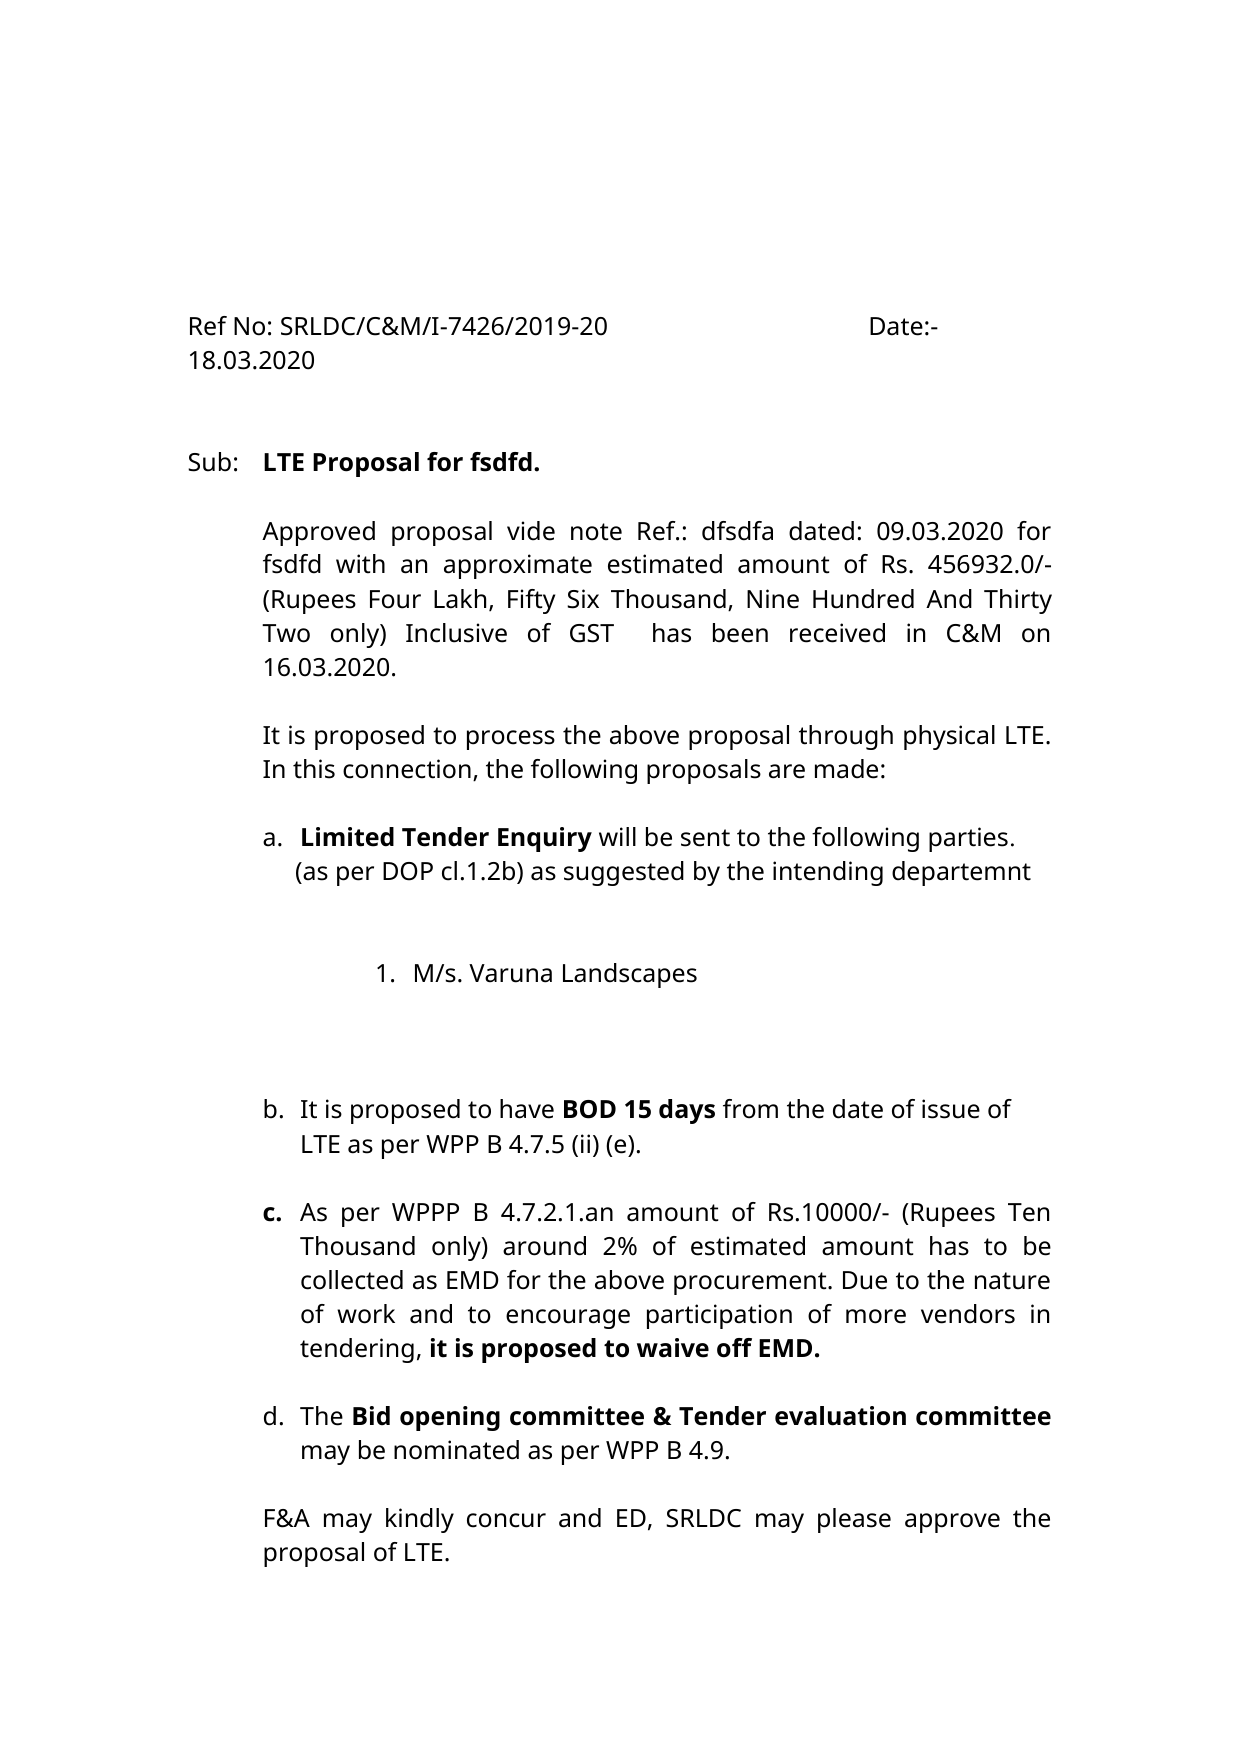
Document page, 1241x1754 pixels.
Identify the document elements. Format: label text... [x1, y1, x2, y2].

list Limited Tender Enquiry will be sent to the following parties. [262, 820, 1053, 854]
text Approved proposal vide note Ref.: dfsdfa dated: 09.03.2020 for fsdfd with an approximate estimated amount of Rs. 456932.0/- (Rupees Four Lakh, Fifty Six Thousand, Nine Hundred And Thirty Two only) Inclusive of GST has been received in C&M on 16.03.2020. [262, 513, 1053, 683]
list As per WPPP B 4.7.2.1.an amount of Rs.10000/- (Rupees Ten Thousand only) around 2% of estimated amount has to be collected as EMD for the above procurement. Due to the nature of work and to encourage participation of more vendors in tendering, it is proposed to waive off EMD. [262, 1194, 1053, 1365]
list The Bid opening committee & Tender evaluation committee may be nominated as per WPP B 4.9. [262, 1399, 1053, 1467]
list M/s. Varuna Landscapes [375, 956, 1053, 990]
text F&A may kindly concur and ED, SRLDC may please approve the proposal of LTE. [262, 1501, 1053, 1569]
text (as per DOP cl.1.2b) as suggested by the intending departemnt [262, 854, 1053, 888]
text Sub: LTE Proposal for fsdfd. [187, 445, 1053, 479]
text Ref No: SRLDC/C&M/I-7426/2019-20 Date:- 18.03.2020 [187, 309, 1053, 377]
text It is proposed to process the above proposal through physical LTE. In this connection, the following proposals are made: [262, 717, 1053, 786]
list It is proposed to have BOD 15 days from the date of issue of LTE as per WPP B 4.7.5 (ii) (e). [262, 1092, 1053, 1160]
